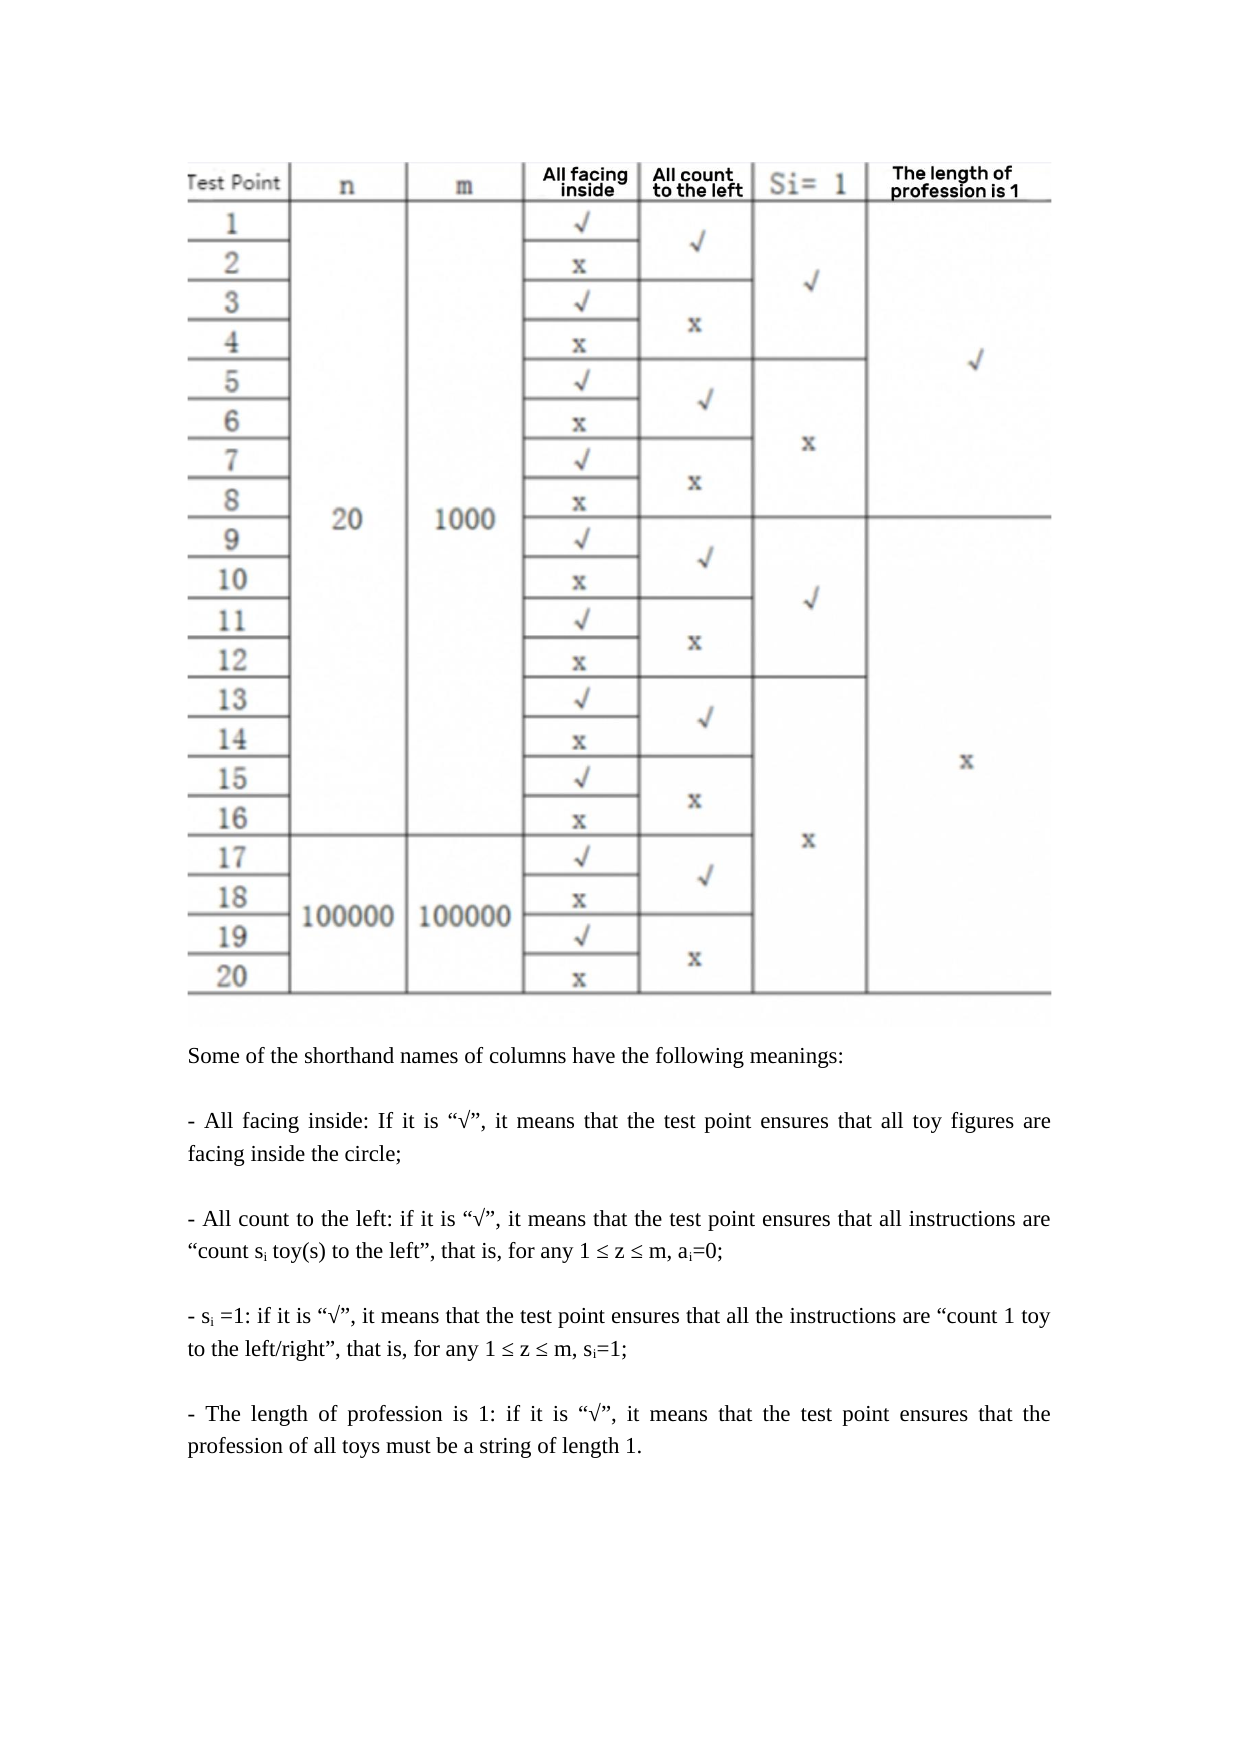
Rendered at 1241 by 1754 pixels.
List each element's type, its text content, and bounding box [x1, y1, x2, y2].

text - All facing inside: If it is “√”, it means that the test point ensures that all toy figures are facing inside the circle; [187, 1104, 1053, 1169]
text - si =1: if it is “√”, it means that the test point ensures that all the instructions are “count 1 toy to the left/right”, that is, for any 1 ≤ z ≤ m, si=1; [187, 1299, 1053, 1364]
picture [187, 162, 1052, 1027]
text Some of the shorthand names of columns have the following meanings: [187, 1039, 1053, 1072]
text - The length of profession is 1: if it is “√”, it means that the test point ensures that the profession of all toys must be a string of length 1. [187, 1397, 1053, 1462]
text - All count to the left: if it is “√”, it means that the test point ensures that all instructions are “count si toy(s) to the left”, that is, for any 1 ≤ z ≤ m, ai=0; [187, 1202, 1053, 1267]
